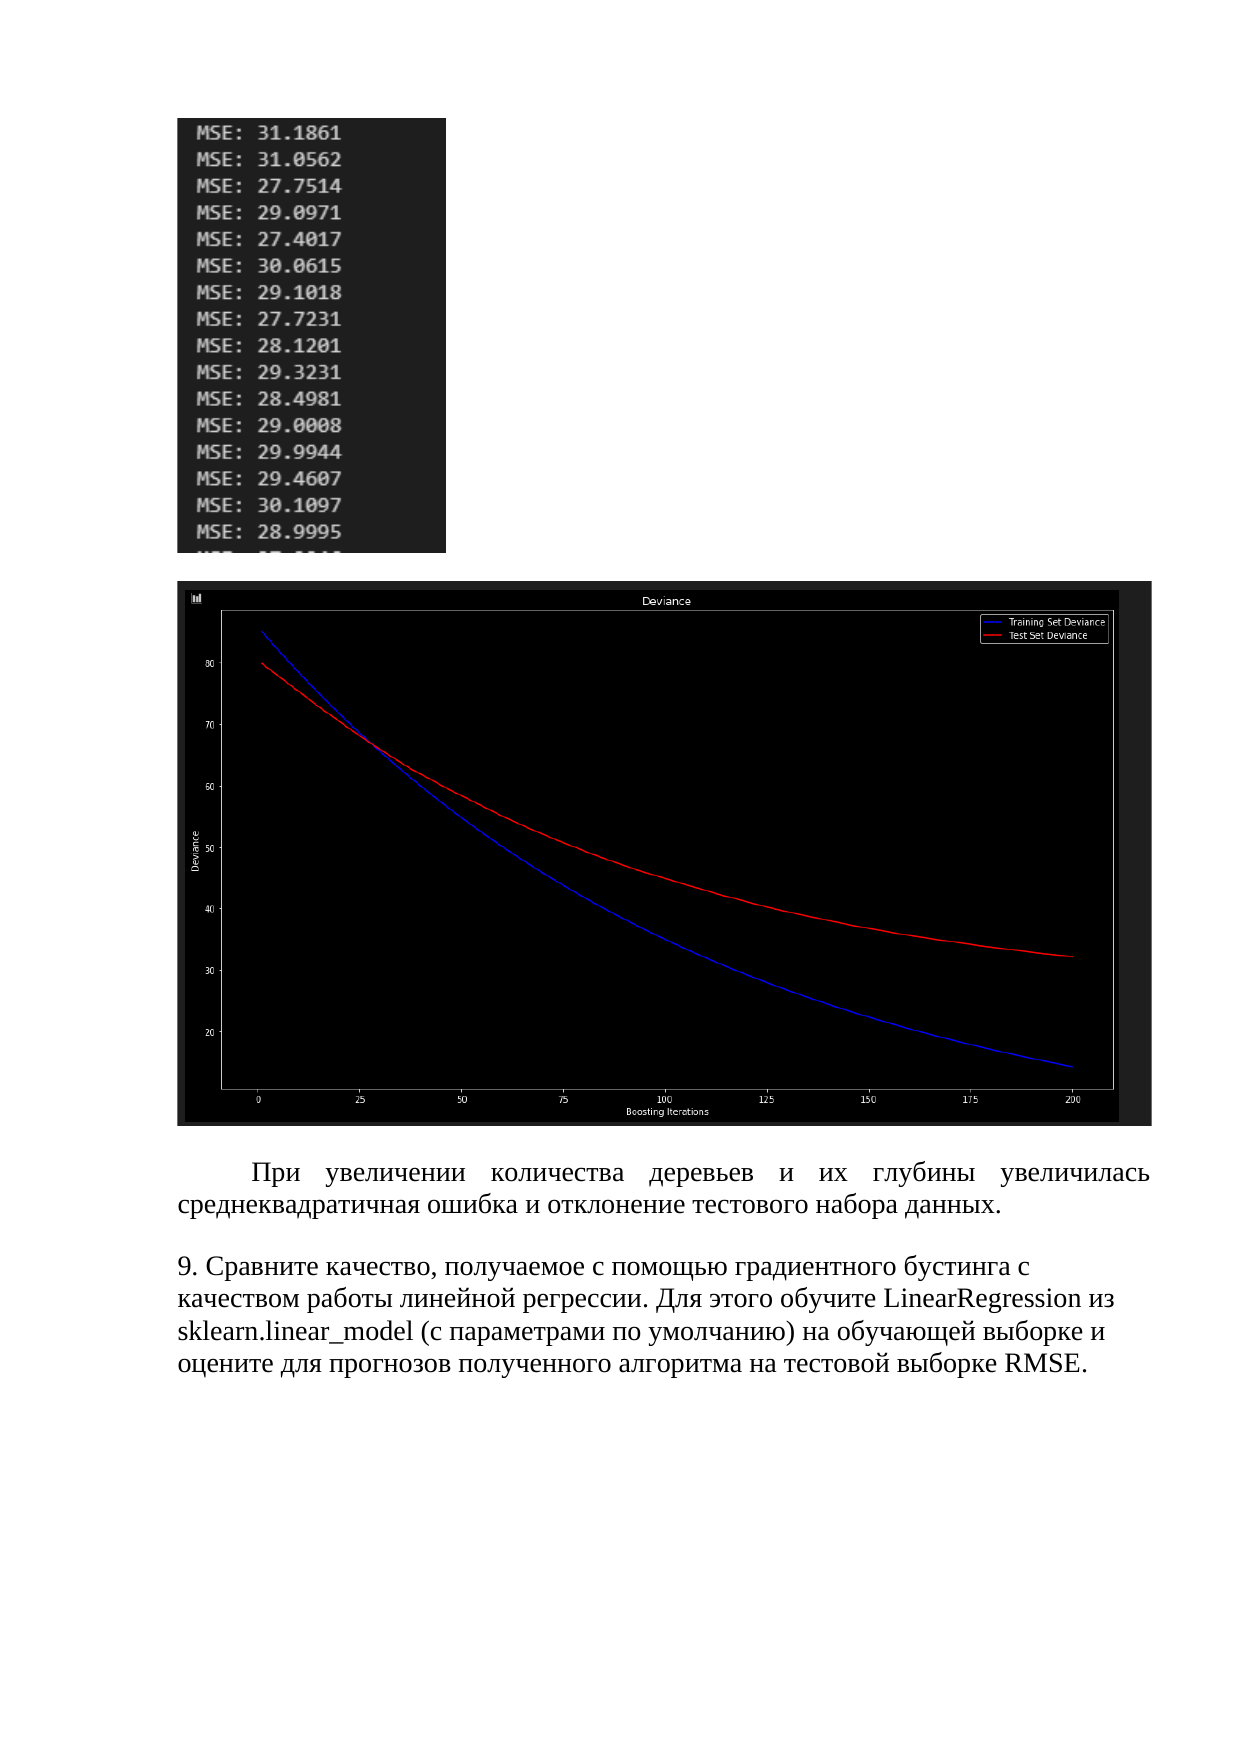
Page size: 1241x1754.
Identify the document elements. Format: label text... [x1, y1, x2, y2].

text При увеличении количества деревьев и их глубины увеличилась среднеквадратичная ошибка и отклонение тестового набора данных. [177, 1155, 1152, 1219]
text 9. Сравните качество, получаемое с помощью градиентного бустинга с качеством работы линейной регрессии. Для этого обучите LinearRegression из sklearn.linear_model (с параметрами по умолчанию) на обучающей выборке и оцените для прогнозов полученного алгоритма на тестовой выборке RMSE. [177, 1249, 1152, 1378]
picture [177, 118, 446, 553]
picture [177, 581, 1152, 1126]
